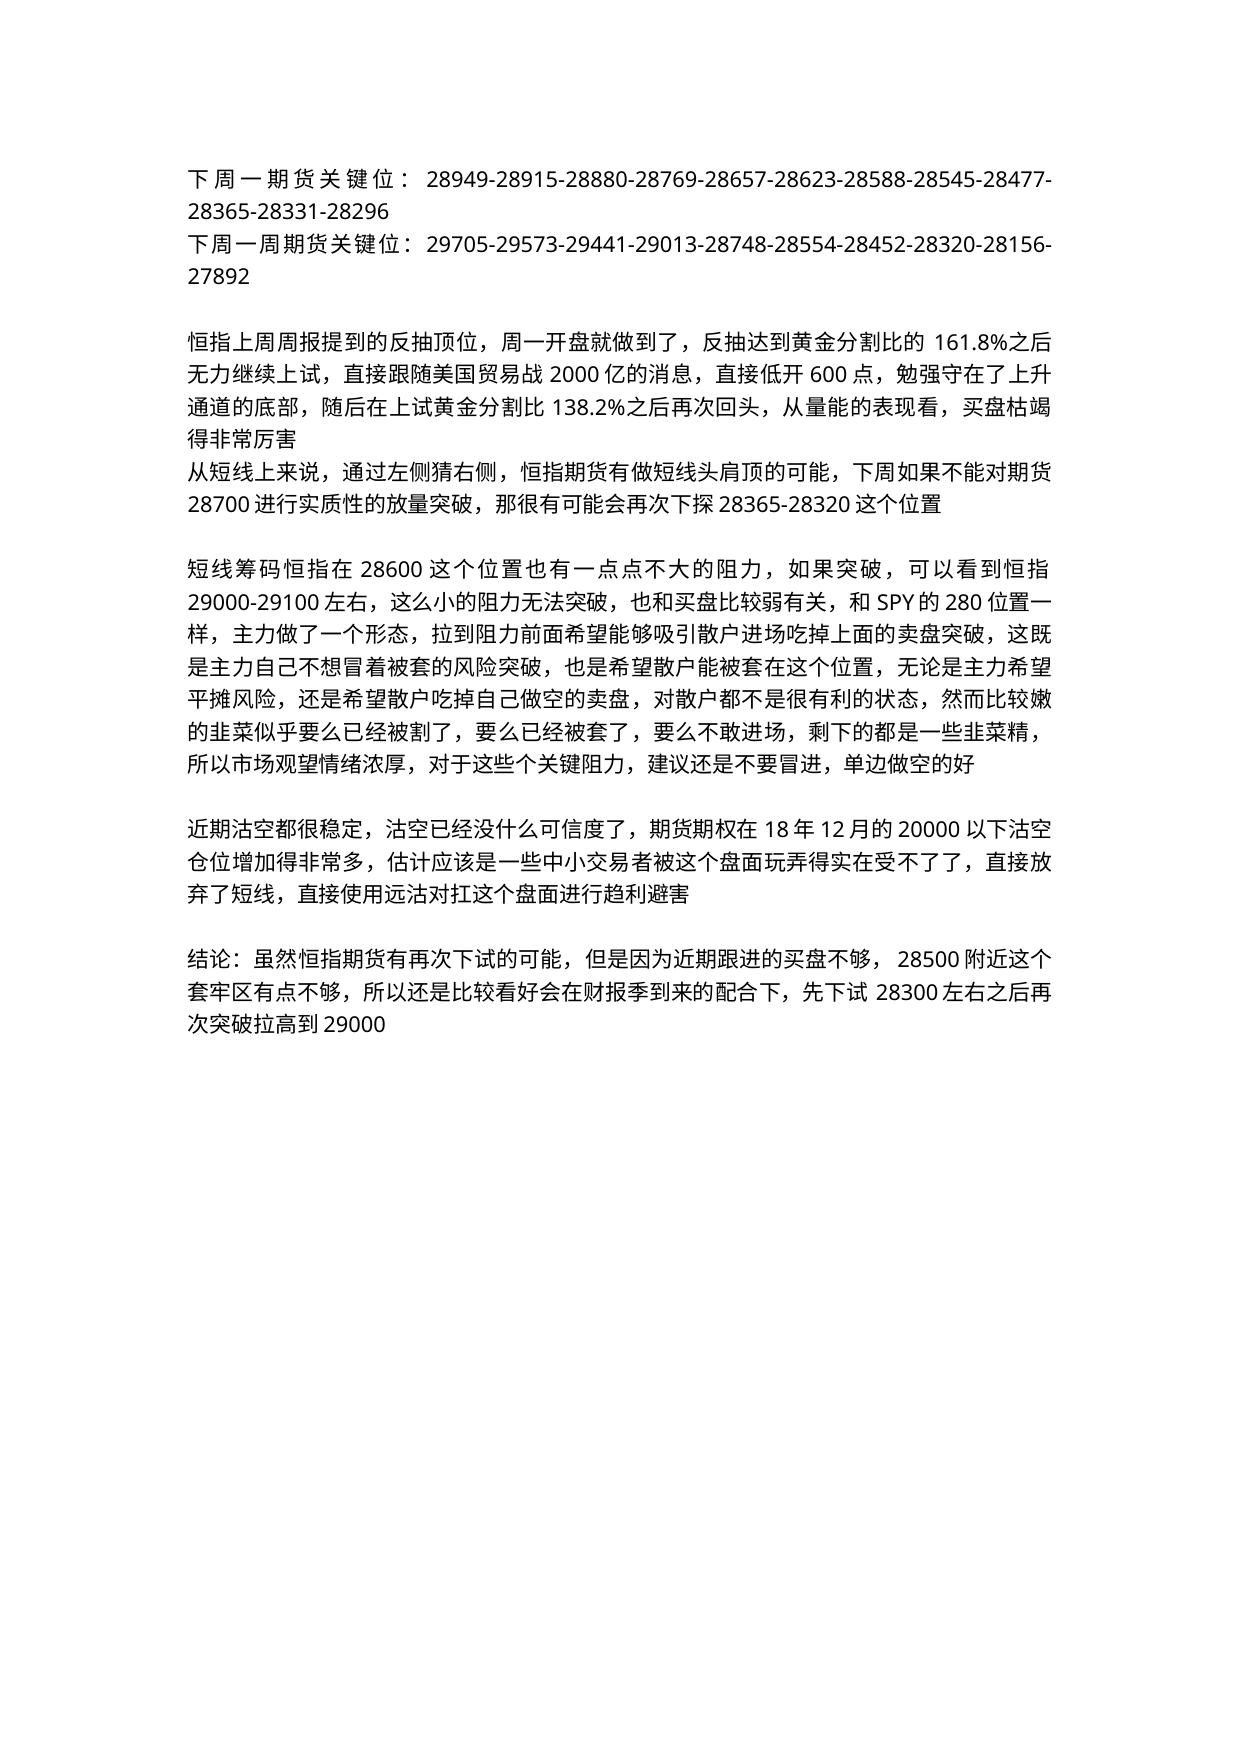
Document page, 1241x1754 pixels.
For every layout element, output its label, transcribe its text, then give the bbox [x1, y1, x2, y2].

text 近期沽空都很稳定，沽空已经没什么可信度了，期货期权在18年12月的20000以下沽空仓位增加得非常多，估计应该是一些中小交易者被这个盘面玩弄得实在受不了了，直接放弃了短线，直接使用远沽对扛这个盘面进行趋利避害 [187, 812, 1053, 909]
text 从短线上来说，通过左侧猜右侧，恒指期货有做短线头肩顶的可能，下周如果不能对期货28700进行实质性的放量突破，那很有可能会再次下探28365-28320这个位置 [187, 454, 1053, 519]
text 下周一周期货关键位：29705-29573-29441-29013-28748-28554-28452-28320-28156-27892 [187, 227, 1053, 292]
text 结论：虽然恒指期货有再次下试的可能，但是因为近期跟进的买盘不够，28500附近这个套牢区有点不够，所以还是比较看好会在财报季到来的配合下，先下试28300左右之后再次突破拉高到29000 [187, 942, 1053, 1039]
text 短线筹码恒指在28600这个位置也有一点点不大的阻力，如果突破，可以看到恒指29000-29100左右，这么小的阻力无法突破，也和买盘比较弱有关，和SPY的280位置一样，主力做了一个形态，拉到阻力前面希望能够吸引散户进场吃掉上面的卖盘突破，这既是主力自己不想冒着被套的风险突破，也是希望散户能被套在这个位置，无论是主力希望平摊风险，还是希望散户吃掉自己做空的卖盘，对散户都不是很有利的状态，然而比较嫩的韭菜似乎要么已经被割了，要么已经被套了，要么不敢进场，剩下的都是一些韭菜精，所以市场观望情绪浓厚，对于这些个关键阻力，建议还是不要冒进，单边做空的好 [187, 552, 1053, 779]
text 恒指上周周报提到的反抽顶位，周一开盘就做到了，反抽达到黄金分割比的161.8%之后无力继续上试，直接跟随美国贸易战2000亿的消息，直接低开600点，勉强守在了上升通道的底部，随后在上试黄金分割比138.2%之后再次回头，从量能的表现看，买盘枯竭得非常厉害 [187, 324, 1053, 454]
text 下周一期货关键位：28949-28915-28880-28769-28657-28623-28588-28545-28477-28365-28331-28296 [187, 162, 1053, 227]
